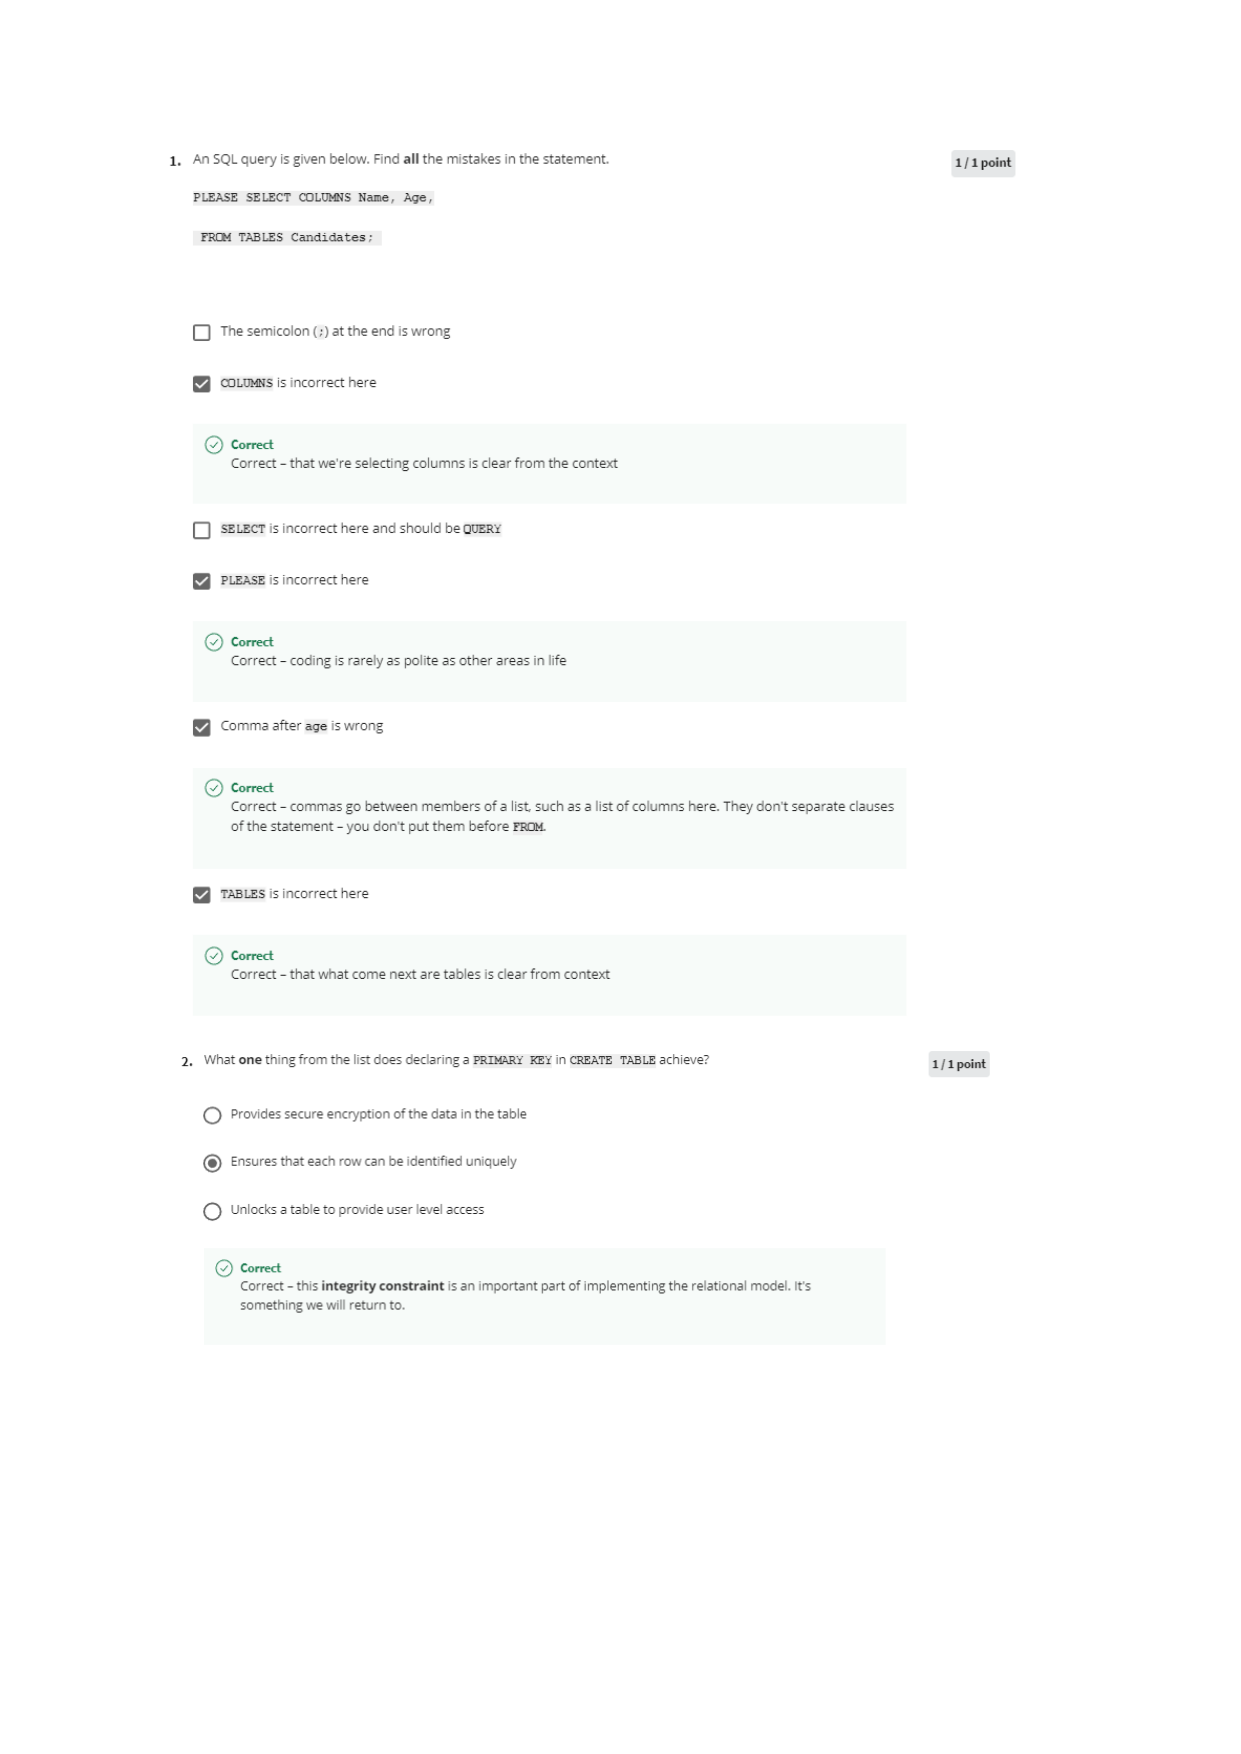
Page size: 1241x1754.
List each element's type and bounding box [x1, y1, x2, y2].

picture [150, 150, 1091, 1022]
picture [150, 1041, 1091, 1387]
